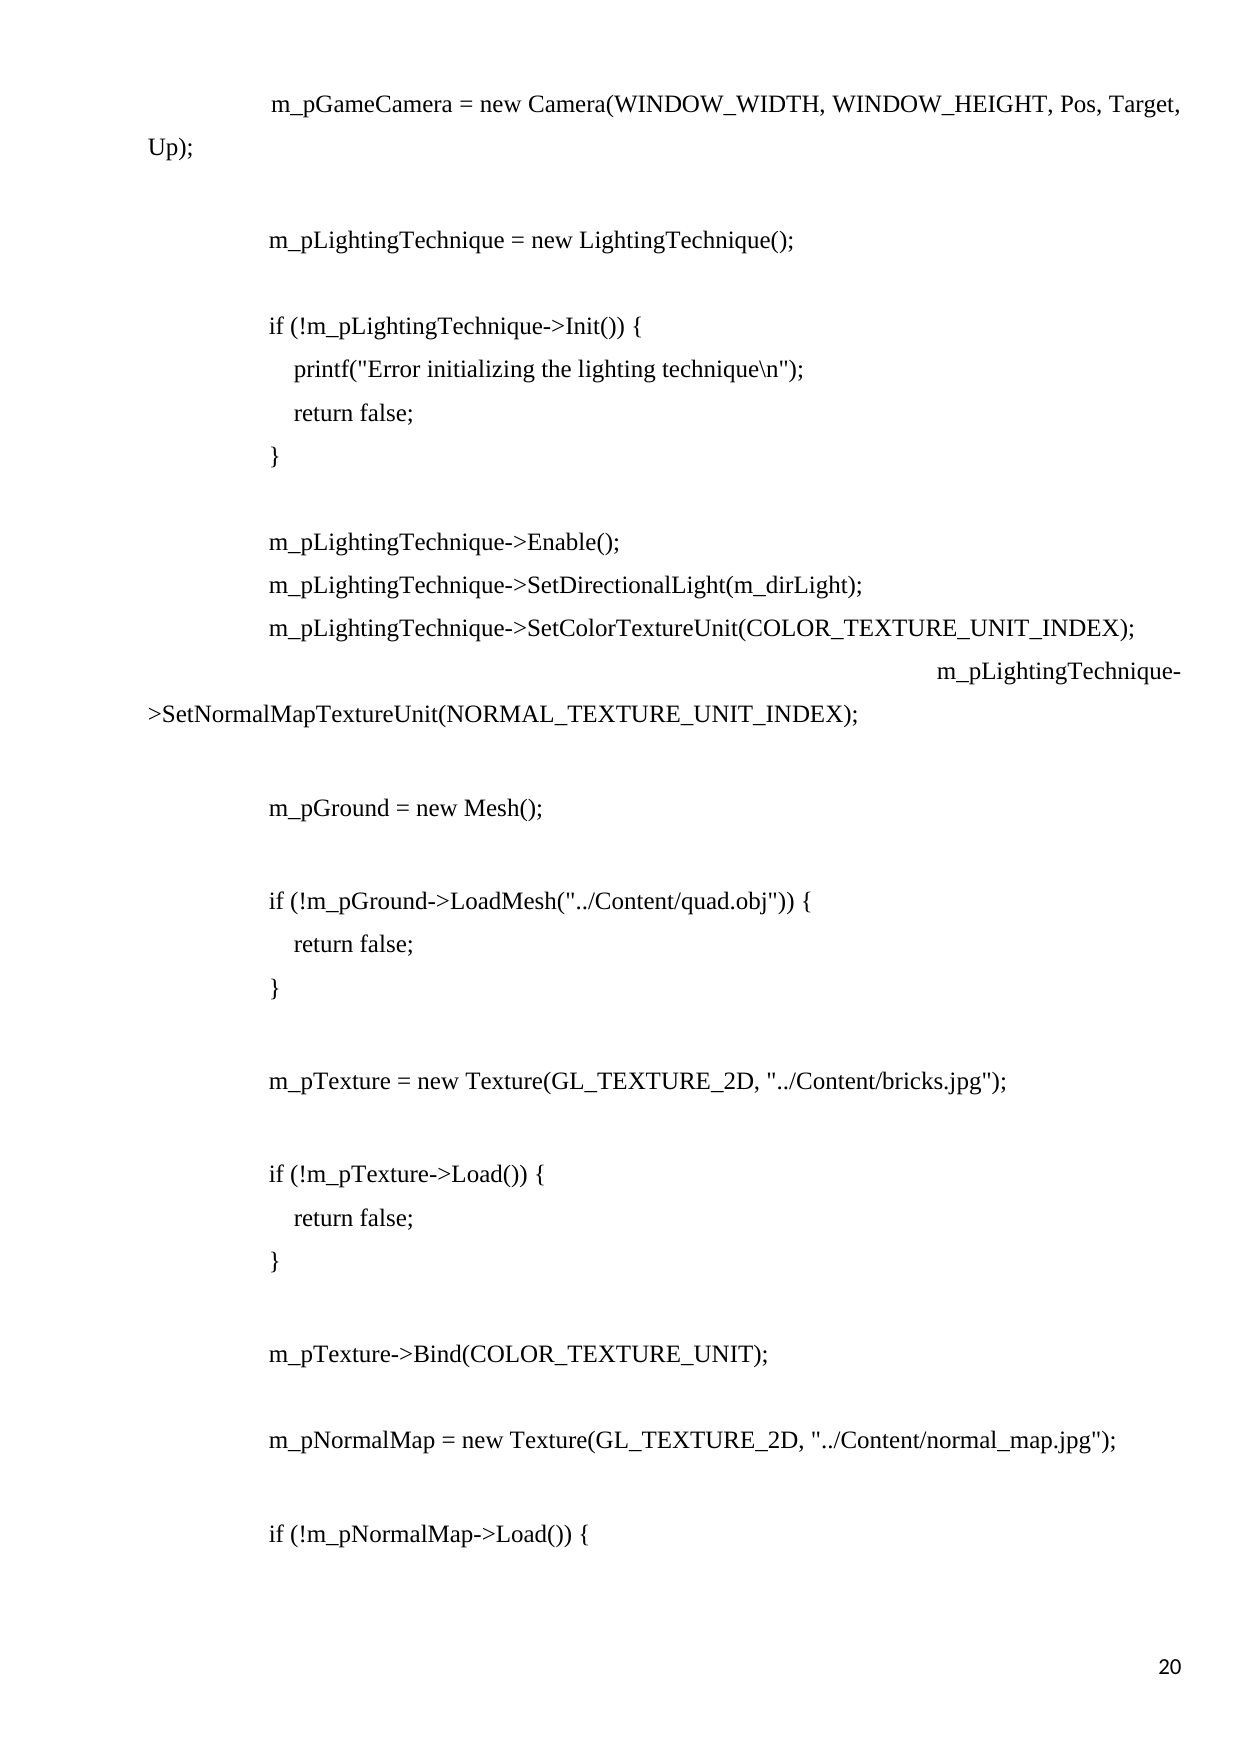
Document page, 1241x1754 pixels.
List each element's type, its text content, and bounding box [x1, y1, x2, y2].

text m_pLightingTechnique->SetDirectionalLight(m_dirLight); [148, 570, 1181, 599]
text return false; [148, 398, 1181, 426]
text m_pTexture->Bind(COLOR_TEXTURE_UNIT); [148, 1339, 1181, 1368]
text if (!m_pTexture->Load()) { [148, 1159, 1181, 1188]
text m_pLightingTechnique = new LightingTechnique(); [148, 225, 1181, 254]
text if (!m_pLightingTechnique->Init()) { [148, 311, 1181, 340]
text if (!m_pNormalMap->Load()) { [148, 1519, 1181, 1548]
text m_pLightingTechnique->SetColorTextureUnit(COLOR_TEXTURE_UNIT_INDEX); [148, 613, 1181, 642]
text m_pLightingTechnique->SetNormalMapTextureUnit(NORMAL_TEXTURE_UNIT_INDEX); [148, 656, 1181, 728]
text m_pGround = new Mesh(); [148, 793, 1181, 822]
text m_pGameCamera = new Camera(WINDOW_WIDTH, WINDOW_HEIGHT, Pos, Target, Up); [148, 89, 1181, 161]
text m_pNormalMap = new Texture(GL_TEXTURE_2D, "../Content/normal_map.jpg"); [148, 1426, 1181, 1454]
text } [148, 973, 1181, 1001]
text m_pTexture = new Texture(GL_TEXTURE_2D, "../Content/bricks.jpg"); [148, 1066, 1181, 1095]
text return false; [148, 1203, 1181, 1231]
text printf("Error initializing the lighting technique\n"); [148, 354, 1181, 383]
text return false; [148, 929, 1181, 958]
text if (!m_pGround->LoadMesh("../Content/quad.obj")) { [148, 886, 1181, 915]
text } [148, 441, 1181, 469]
text } [148, 1246, 1181, 1274]
text m_pLightingTechnique->Enable(); [148, 527, 1181, 556]
